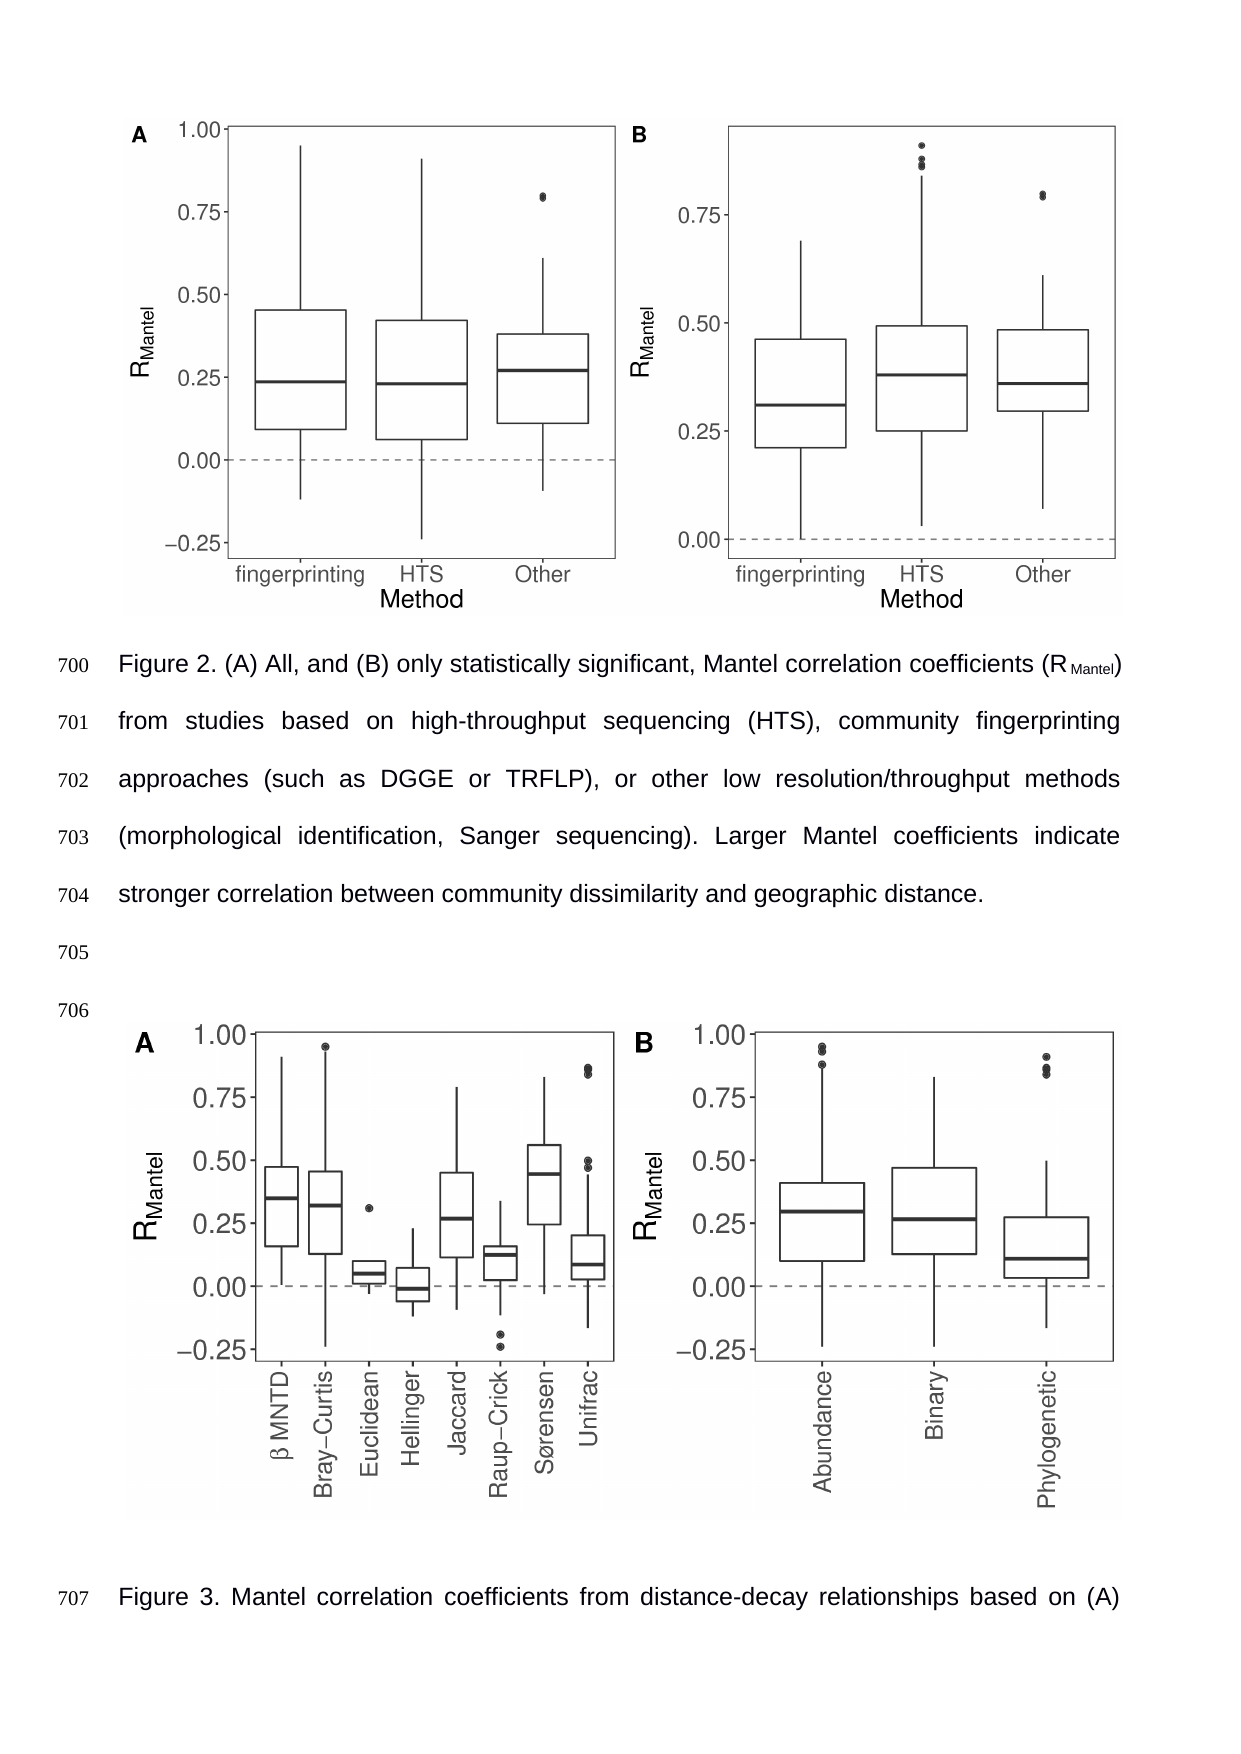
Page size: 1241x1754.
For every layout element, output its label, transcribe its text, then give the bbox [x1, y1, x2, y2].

text Figure 2. (A) All, and (B) only statistically significant, Mantel correlation coefficients (RMantel) from studies based on high-throughput sequencing (HTS), community fingerprinting approaches (such as DGGE or TRFLP), or other low resolution/throughput methods (morphological identification, Sanger sequencing). Larger Mantel coefficients indicate stronger correlation between community dissimilarity and geographic distance. [118, 620, 1122, 907]
picture [118, 118, 1123, 620]
picture [118, 1022, 1123, 1525]
